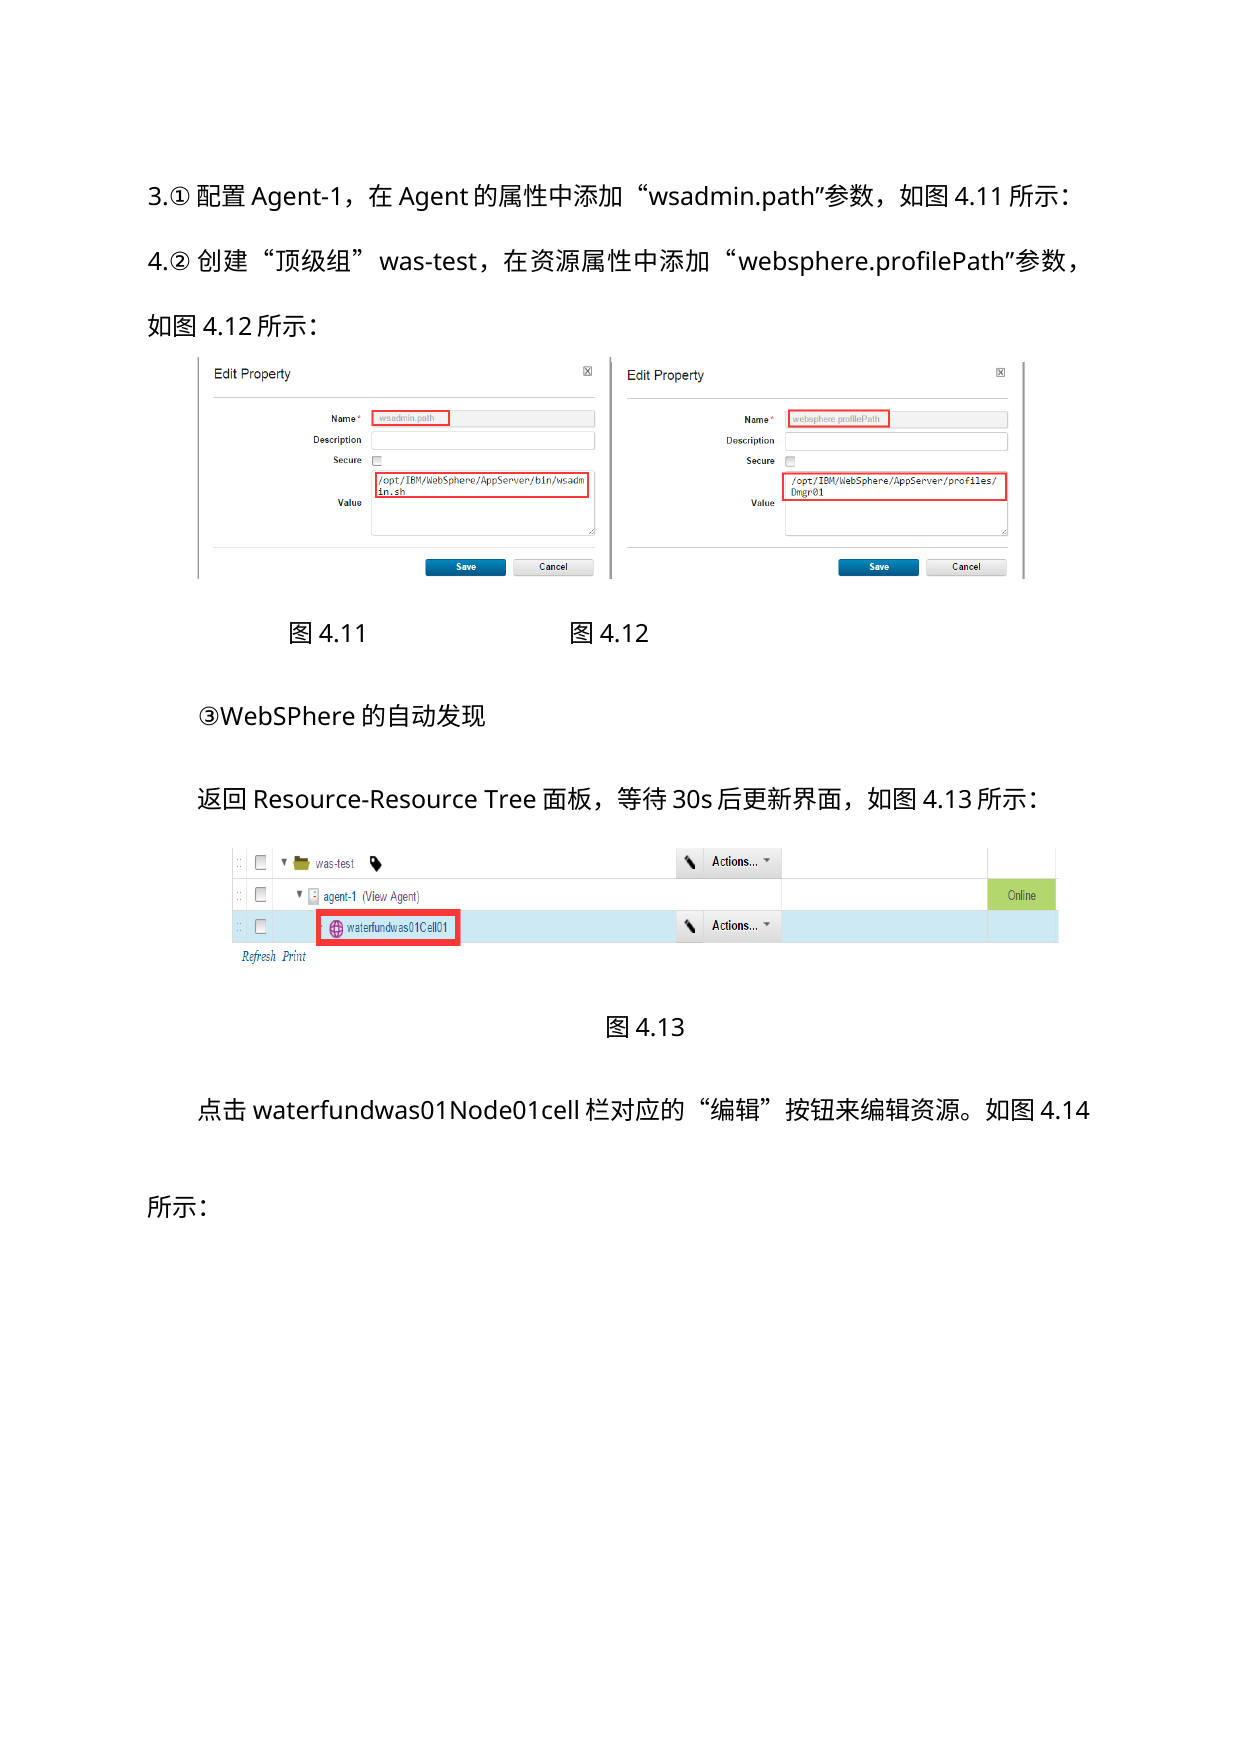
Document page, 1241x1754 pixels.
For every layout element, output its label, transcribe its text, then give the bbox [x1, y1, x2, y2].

picture [231, 848, 1059, 967]
text 点击waterfundwas01Node01cell栏对应的“编辑”按钮来编辑资源。如图4.14所示： [148, 1076, 1092, 1238]
picture [197, 357, 1025, 579]
text 返回Resource-Resource Tree面板，等待30s后更新界面，如图4.13所示： [148, 765, 1092, 830]
list ②创建“顶级组”was-test，在资源属性中添加“websphere.profilePath”参数，如图4.12所示： [148, 227, 1092, 357]
text 图4.11 图4.12 [148, 599, 1092, 664]
text ③WebSPhere的自动发现 [148, 682, 1092, 747]
text 图4.13 [148, 993, 1092, 1058]
list ①配置Agent-1，在Agent的属性中添加“wsadmin.path”参数，如图4.11所示： [148, 162, 1092, 227]
